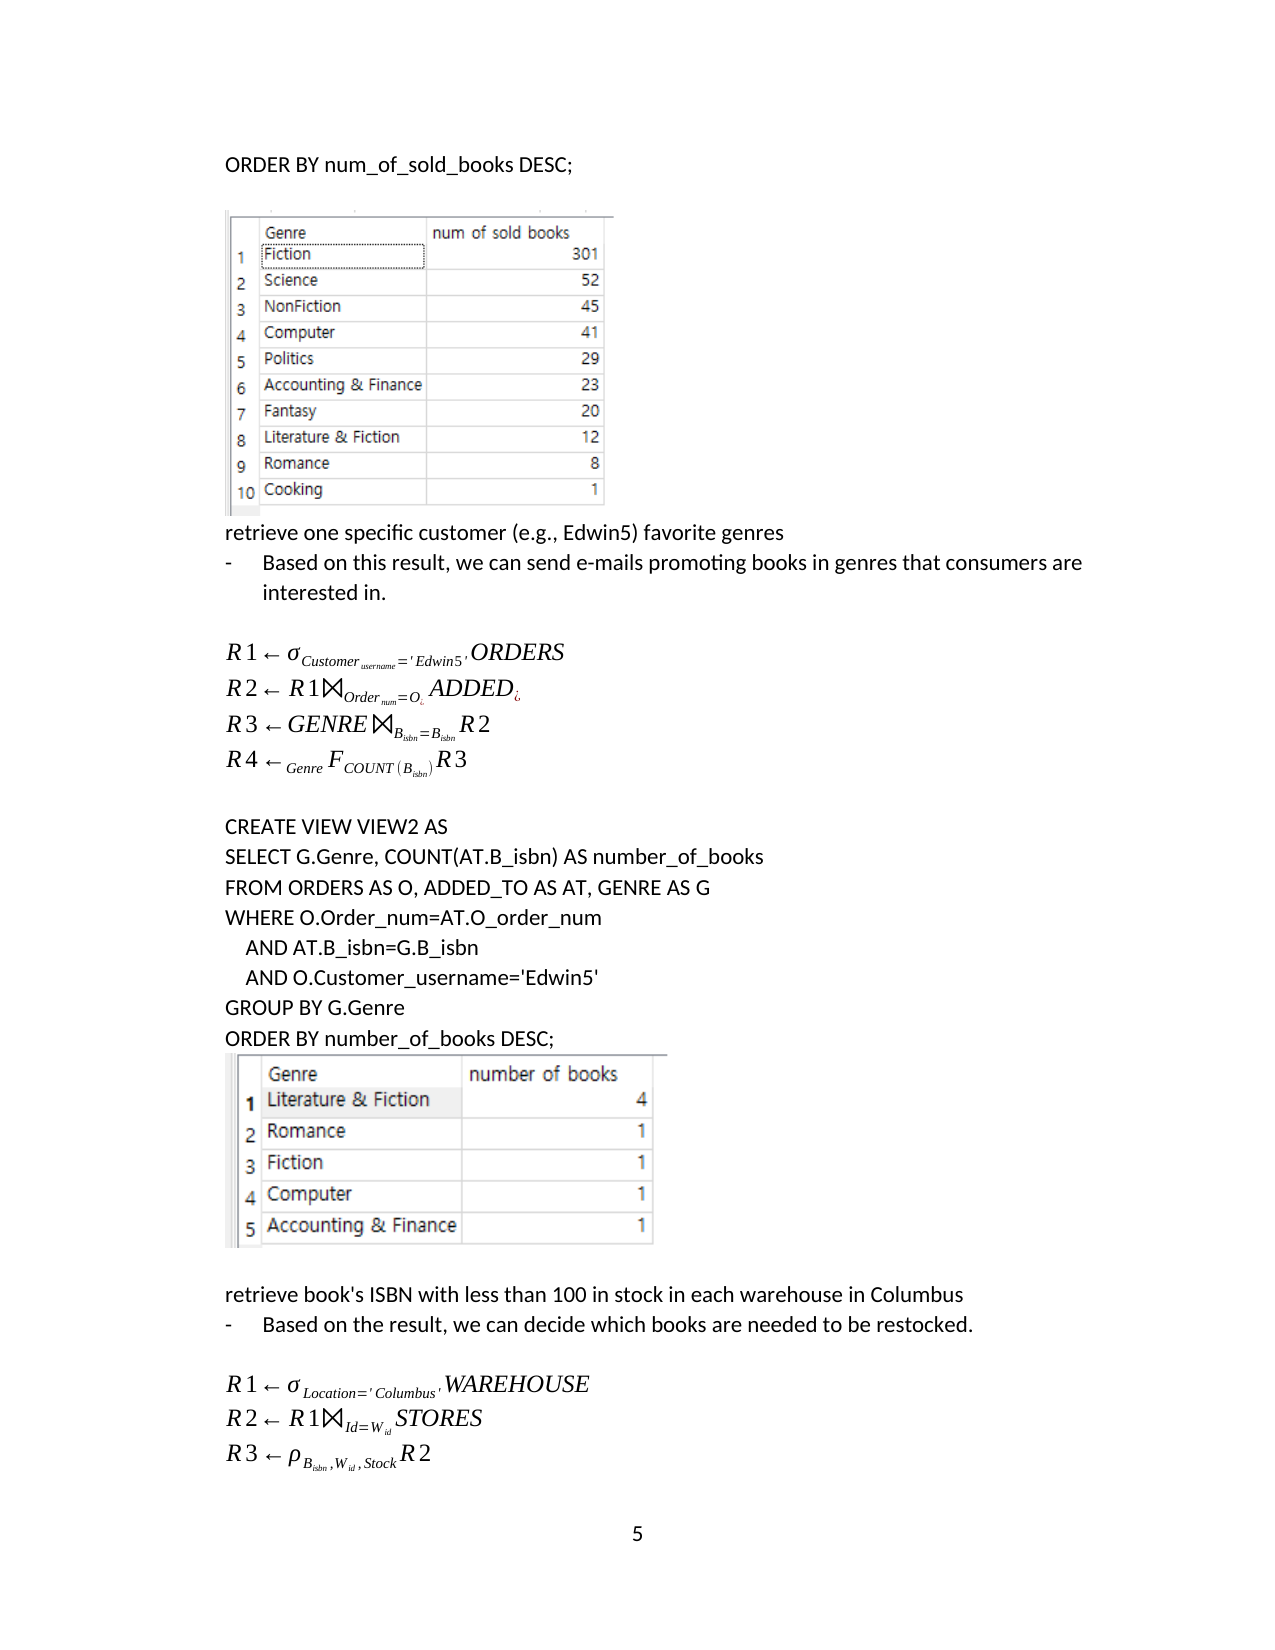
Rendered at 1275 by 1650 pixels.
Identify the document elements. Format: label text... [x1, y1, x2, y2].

list WHERE O.Order_num=AT.O_order_num [225, 903, 1125, 931]
list ORDER BY num_of_sold_books DESC; [225, 150, 1125, 178]
list retrieve book's ISBN with less than 100 in stock in each warehouse in Columbus [225, 1280, 1125, 1308]
list retrieve one specific customer (e.g., Edwin5) favorite genres [225, 518, 1125, 546]
list AND AT.B_isbn=G.B_isbn [225, 933, 1125, 961]
list Based on the result, we can decide which books are needed to be restocked. [225, 1310, 1125, 1338]
picture [225, 1053, 668, 1248]
list SELECT G.Genre, COUNT(AT.B_isbn) AS number_of_books [225, 842, 1125, 870]
list Based on this result, we can send e-mails promoting books in genres that consumers are interested in. [225, 548, 1125, 606]
list GROUP BY G.Genre [225, 993, 1125, 1021]
list AND O.Customer_username='Edwin5' [225, 963, 1125, 991]
list CREATE VIEW VIEW2 AS [225, 812, 1125, 840]
list ORDER BY number_of_books DESC; [225, 1024, 1125, 1052]
picture [225, 210, 614, 516]
list FROM ORDERS AS O, ADDED_TO AS AT, GENRE AS G [225, 873, 1125, 901]
